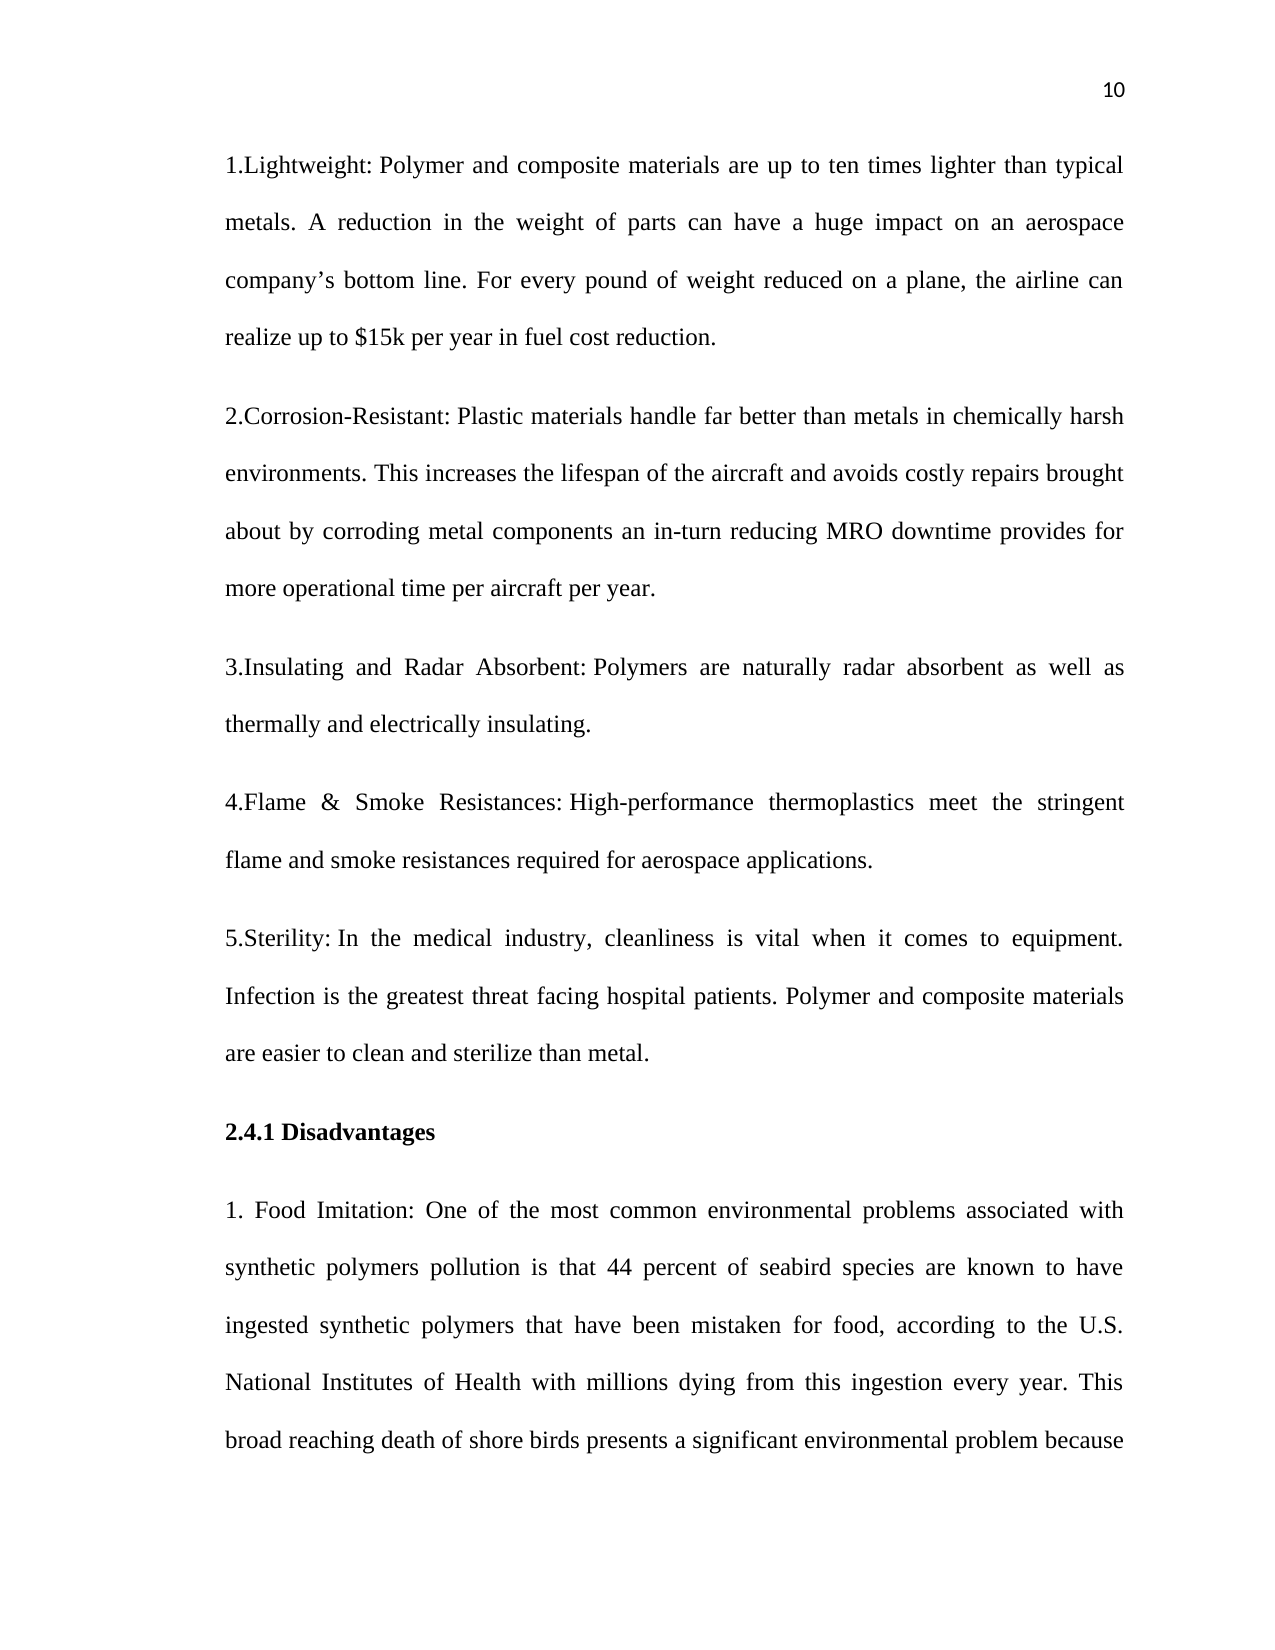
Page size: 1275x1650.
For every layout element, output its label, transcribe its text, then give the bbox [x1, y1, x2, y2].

text 1.Lightweight: Polymer and composite materials are up to ten times lighter than typical metals. A reduction in the weight of parts can have a huge impact on an aerospace company’s bottom line. For every pound of weight reduced on a plane, the airline can realize up to $15k per year in fuel cost reduction. [225, 150, 1125, 351]
text 2.4.1 Disadvantages [225, 1117, 1125, 1145]
text 4.Flame & Smoke Resistances: High-performance thermoplastics meet the stringent flame and smoke resistances required for aerospace applications. [225, 787, 1125, 874]
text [225, 1195, 1125, 1454]
text 3.Insulating and Radar Absorbent: Polymers are naturally radar absorbent as well as thermally and electrically insulating. [225, 652, 1125, 738]
text 2.Corrosion-Resistant: Plastic materials handle far better than metals in chemically harsh environments. This increases the lifespan of the aircraft and avoids costly repairs brought about by corroding metal components an in-turn reducing MRO downtime provides for more operational time per aircraft per year. [225, 401, 1125, 602]
text 5.Sterility: In the medical industry, cleanliness is vital when it comes to equipment. Infection is the greatest threat facing hospital patients. Polymer and composite materials are easier to clean and sterilize than metal. [225, 923, 1125, 1067]
